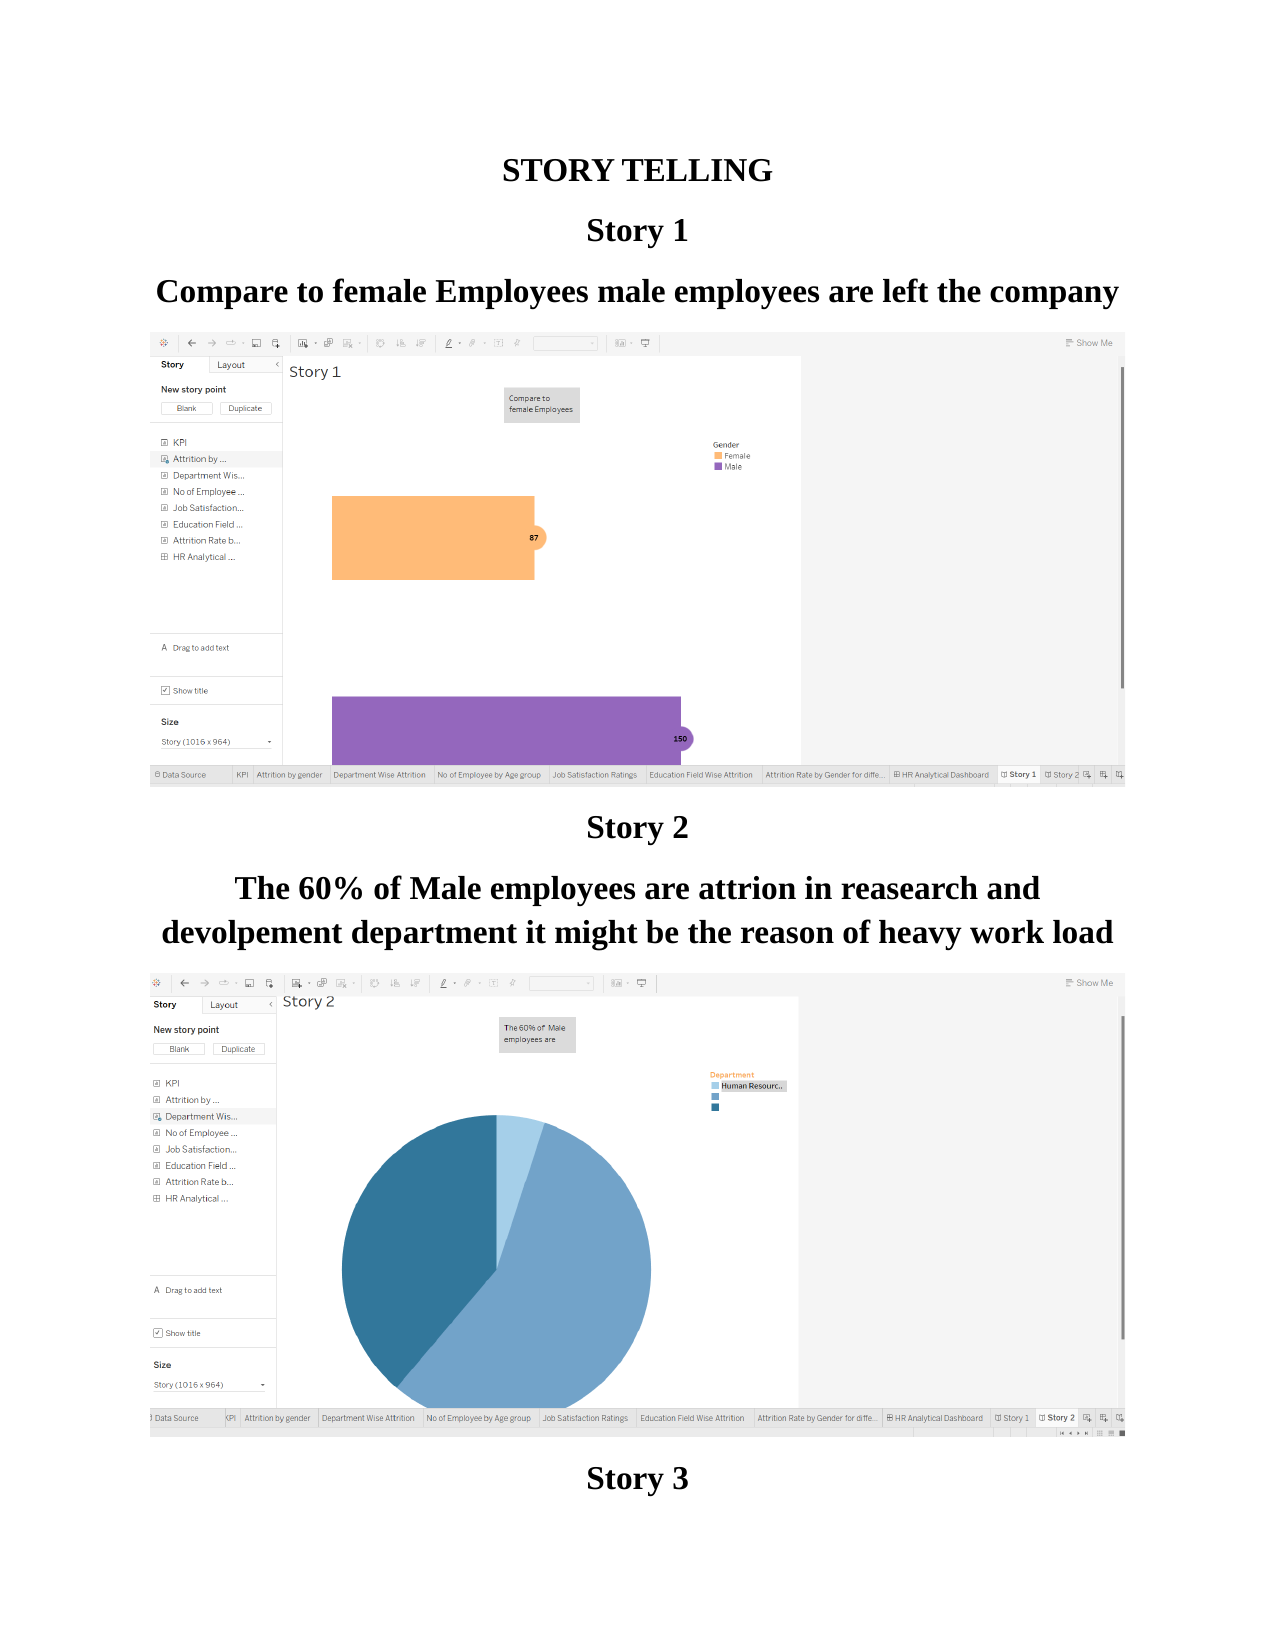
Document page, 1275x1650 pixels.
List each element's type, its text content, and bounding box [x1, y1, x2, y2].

picture [150, 973, 1125, 1437]
picture [150, 332, 1125, 787]
text The 60% of Male employees are attrion in reasearch and devolpement department it might be the reason of heavy work load [150, 868, 1125, 951]
text Story 2 [150, 808, 1125, 846]
text STORY TELLING [150, 150, 1125, 188]
text Compare to female Employees male employees are left the company [150, 271, 1125, 310]
text Story 3 [150, 1458, 1125, 1497]
text Story 1 [150, 211, 1125, 249]
